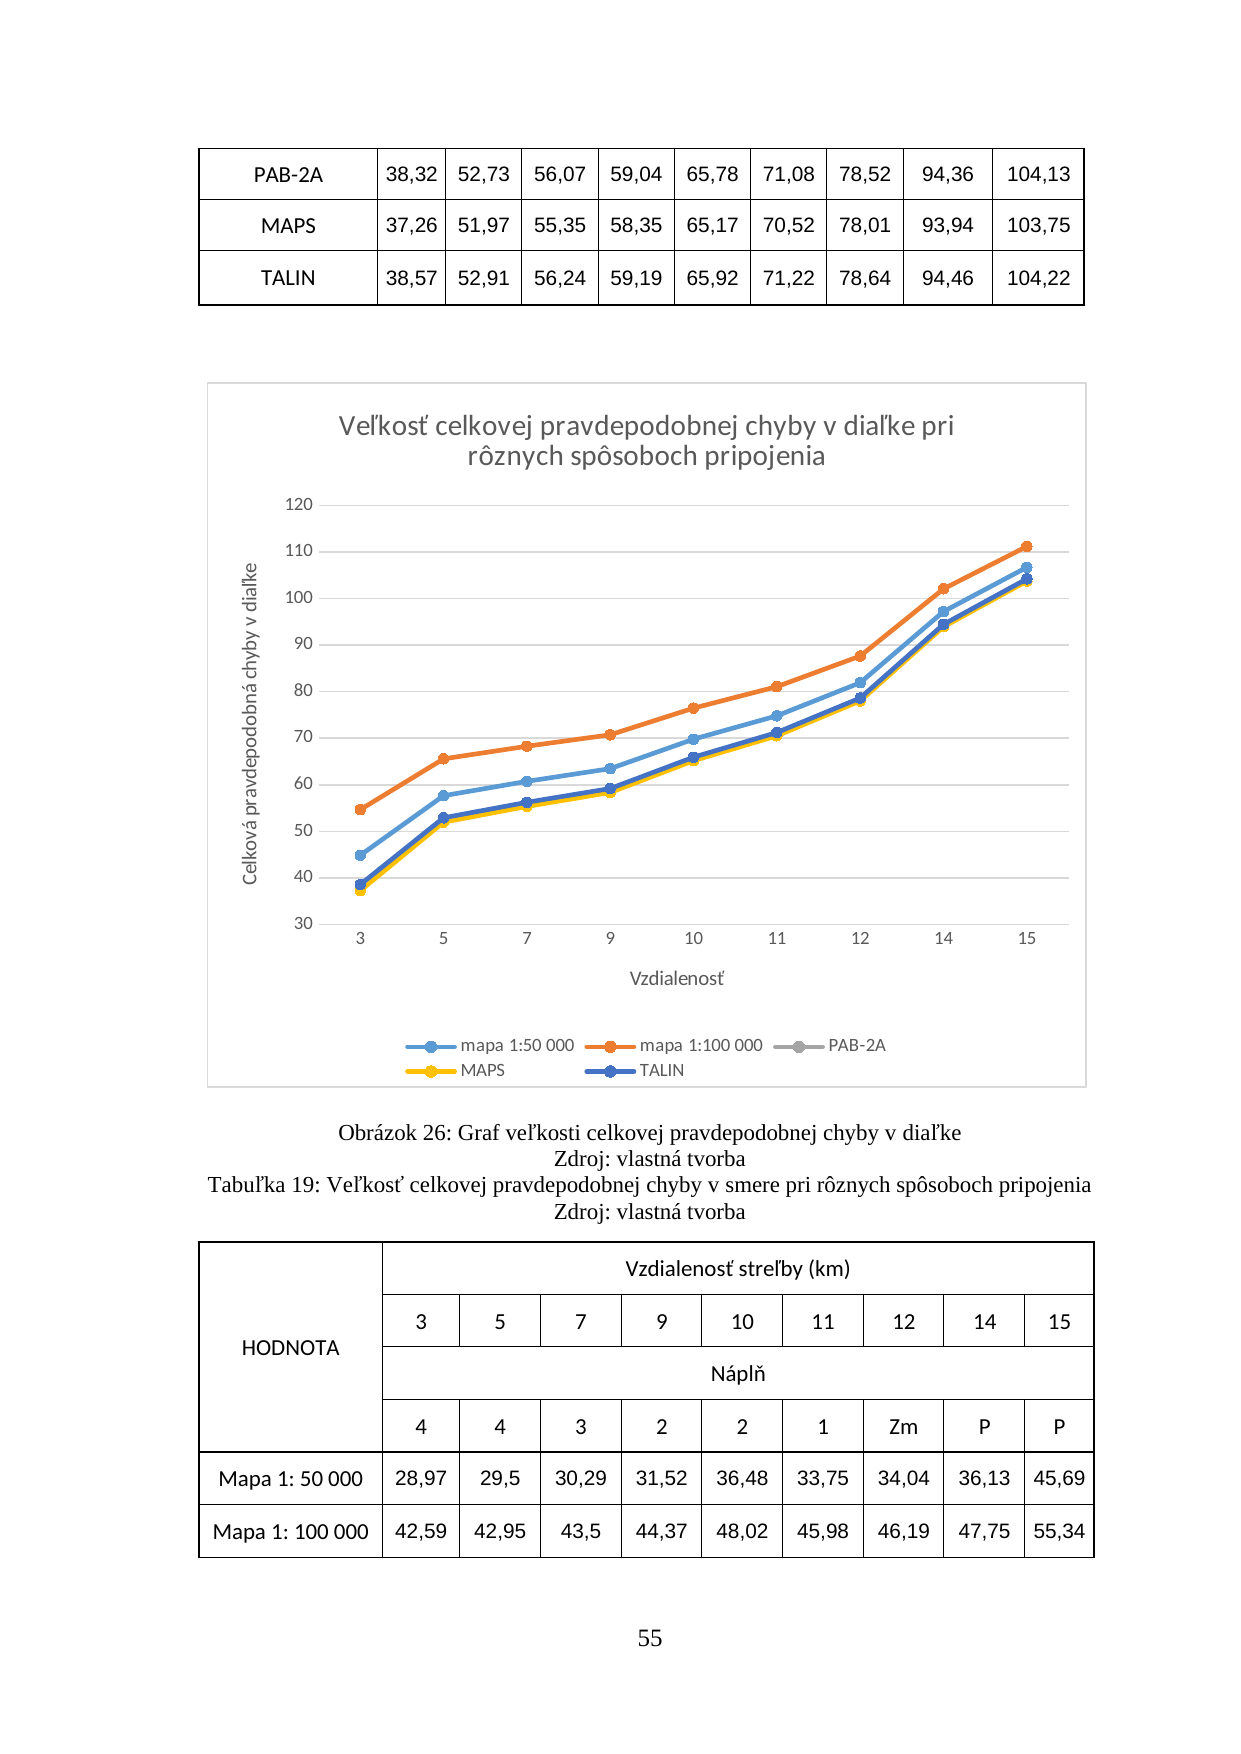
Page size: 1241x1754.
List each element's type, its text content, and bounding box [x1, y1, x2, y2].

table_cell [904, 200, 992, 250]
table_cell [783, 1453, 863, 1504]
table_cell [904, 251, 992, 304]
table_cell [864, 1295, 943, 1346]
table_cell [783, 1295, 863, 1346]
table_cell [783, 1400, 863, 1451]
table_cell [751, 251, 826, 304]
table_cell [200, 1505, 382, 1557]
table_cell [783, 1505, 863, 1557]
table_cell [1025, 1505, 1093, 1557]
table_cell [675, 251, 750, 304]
text Obrázok 26: Graf veľkosti celkovej pravdepodobnej chyby v diaľke [207, 1119, 1092, 1145]
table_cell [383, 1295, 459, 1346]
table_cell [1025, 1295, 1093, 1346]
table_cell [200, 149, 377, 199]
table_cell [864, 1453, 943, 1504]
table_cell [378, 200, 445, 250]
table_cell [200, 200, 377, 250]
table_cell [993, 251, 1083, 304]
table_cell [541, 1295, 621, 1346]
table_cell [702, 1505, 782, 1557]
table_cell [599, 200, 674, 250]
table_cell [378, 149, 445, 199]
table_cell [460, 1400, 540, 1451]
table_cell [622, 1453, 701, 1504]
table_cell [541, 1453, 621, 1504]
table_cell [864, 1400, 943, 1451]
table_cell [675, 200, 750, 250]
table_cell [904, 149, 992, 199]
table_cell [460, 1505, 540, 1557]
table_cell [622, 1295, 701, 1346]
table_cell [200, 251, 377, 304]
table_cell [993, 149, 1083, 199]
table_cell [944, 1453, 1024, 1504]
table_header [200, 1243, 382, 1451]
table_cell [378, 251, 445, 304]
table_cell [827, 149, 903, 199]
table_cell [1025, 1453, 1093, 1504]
text Zdroj: vlastná tvorba [207, 1145, 1092, 1172]
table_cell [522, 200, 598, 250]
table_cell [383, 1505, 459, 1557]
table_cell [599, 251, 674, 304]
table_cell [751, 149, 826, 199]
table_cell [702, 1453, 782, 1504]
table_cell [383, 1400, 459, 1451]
text Zdroj: vlastná tvorba [207, 1198, 1092, 1224]
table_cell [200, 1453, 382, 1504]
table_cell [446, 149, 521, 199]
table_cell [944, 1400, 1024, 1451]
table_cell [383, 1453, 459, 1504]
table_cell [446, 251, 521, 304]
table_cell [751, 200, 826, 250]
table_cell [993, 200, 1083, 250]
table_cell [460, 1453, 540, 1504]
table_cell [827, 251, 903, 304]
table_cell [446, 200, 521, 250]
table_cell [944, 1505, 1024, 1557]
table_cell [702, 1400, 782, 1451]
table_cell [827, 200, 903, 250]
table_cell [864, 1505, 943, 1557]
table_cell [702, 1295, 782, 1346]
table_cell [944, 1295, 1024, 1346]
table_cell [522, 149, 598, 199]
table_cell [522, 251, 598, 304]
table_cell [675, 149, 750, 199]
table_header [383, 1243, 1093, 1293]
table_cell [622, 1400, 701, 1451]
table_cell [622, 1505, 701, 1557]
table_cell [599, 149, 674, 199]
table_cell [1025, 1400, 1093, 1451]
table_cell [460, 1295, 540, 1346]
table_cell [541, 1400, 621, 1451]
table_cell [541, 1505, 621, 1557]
text Tabuľka 19: Veľkosť celkovej pravdepodobnej chyby v smere pri rôznych spôsoboch pripojenia [207, 1172, 1092, 1198]
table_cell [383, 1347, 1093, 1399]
